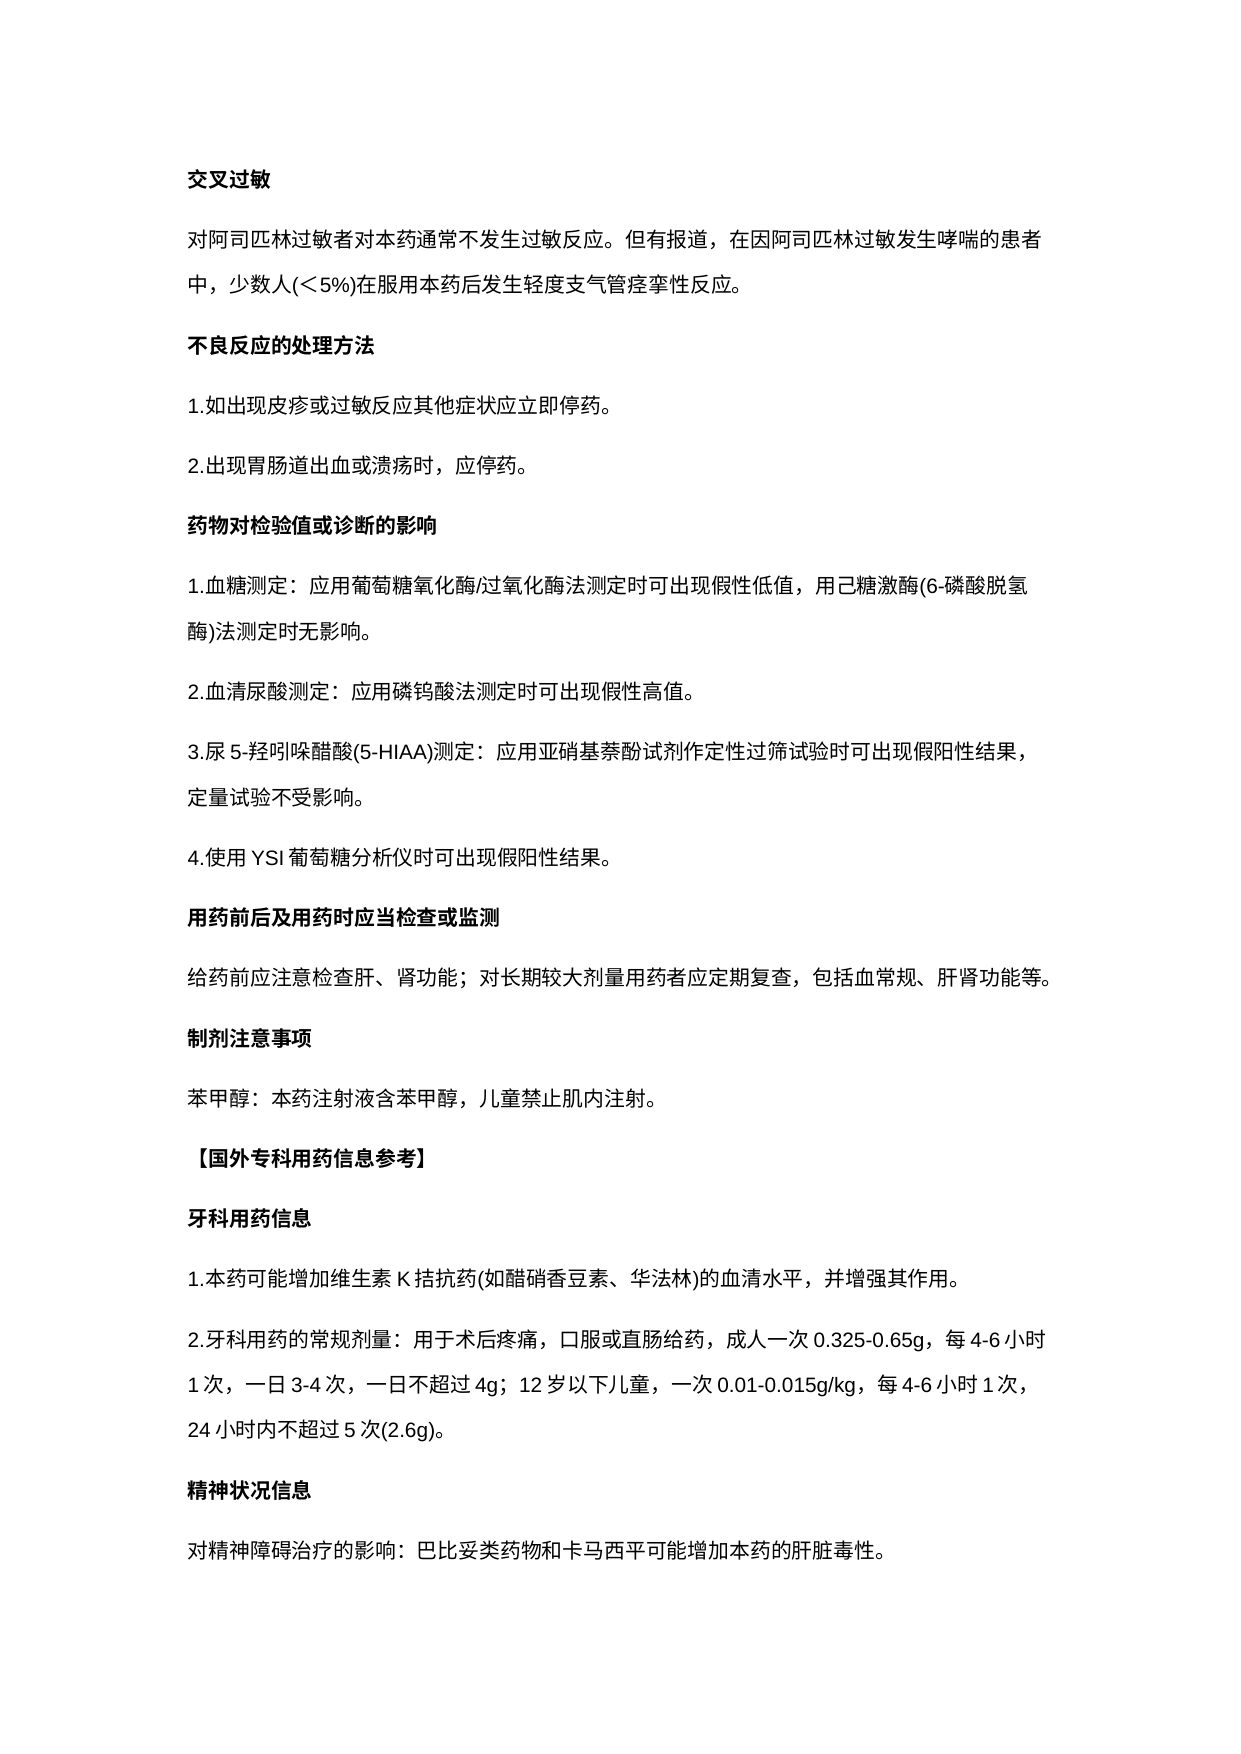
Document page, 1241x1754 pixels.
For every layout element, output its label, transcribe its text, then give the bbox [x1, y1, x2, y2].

text 牙科用药信息 [187, 1201, 1053, 1234]
text 交叉过敏 [187, 162, 1053, 194]
text 2.出现胃肠道出血或溃疡时，应停药。 [187, 448, 1053, 481]
text 对精神障碍治疗的影响：巴比妥类药物和卡马西平可能增加本药的肝脏毒性。 [187, 1533, 1053, 1566]
text 1.本药可能增加维生素K拮抗药(如醋硝香豆素、华法林)的血清水平，并增强其作用。 [187, 1262, 1053, 1294]
text 苯甲醇：本药注射液含苯甲醇，儿童禁止肌内注射。 [187, 1081, 1053, 1113]
text 2.牙科用药的常规剂量：用于术后疼痛，口服或直肠给药，成人一次0.325-0.65g，每4-6小时1次，一日3-4次，一日不超过4g；12岁以下儿童，一次0.01-0.015g/kg，每4-6小时1次，24小时内不超过5次(2.6g)。 [187, 1322, 1053, 1445]
text 药物对检验值或诊断的影响 [187, 508, 1053, 541]
text 用药前后及用药时应当检查或监测 [187, 900, 1053, 933]
text 对阿司匹林过敏者对本药通常不发生过敏反应。但有报道，在因阿司匹林过敏发生哮喘的患者中，少数人(＜5%)在服用本药后发生轻度支气管痉挛性反应。 [187, 222, 1053, 300]
text 不良反应的处理方法 [187, 328, 1053, 360]
text 4.使用YSI葡萄糖分析仪时可出现假阳性结果。 [187, 840, 1053, 873]
text 1.血糖测定：应用葡萄糖氧化酶/过氧化酶法测定时可出现假性低值，用己糖激酶(6-磷酸脱氢酶)法测定时无影响。 [187, 569, 1053, 647]
text 3.尿5-羟吲哚醋酸(5-HIAA)测定：应用亚硝基萘酚试剂作定性过筛试验时可出现假阳性结果，定量试验不受影响。 [187, 734, 1053, 812]
text 制剂注意事项 [187, 1021, 1053, 1053]
text 1.如出现皮疹或过敏反应其他症状应立即停药。 [187, 388, 1053, 421]
text 【国外专科用药信息参考】 [187, 1141, 1053, 1174]
text 给药前应注意检查肝、肾功能；对长期较大剂量用药者应定期复查，包括血常规、肝肾功能等。 [187, 961, 1053, 993]
text 2.血清尿酸测定：应用磷钨酸法测定时可出现假性高值。 [187, 674, 1053, 707]
text 精神状况信息 [187, 1473, 1053, 1505]
